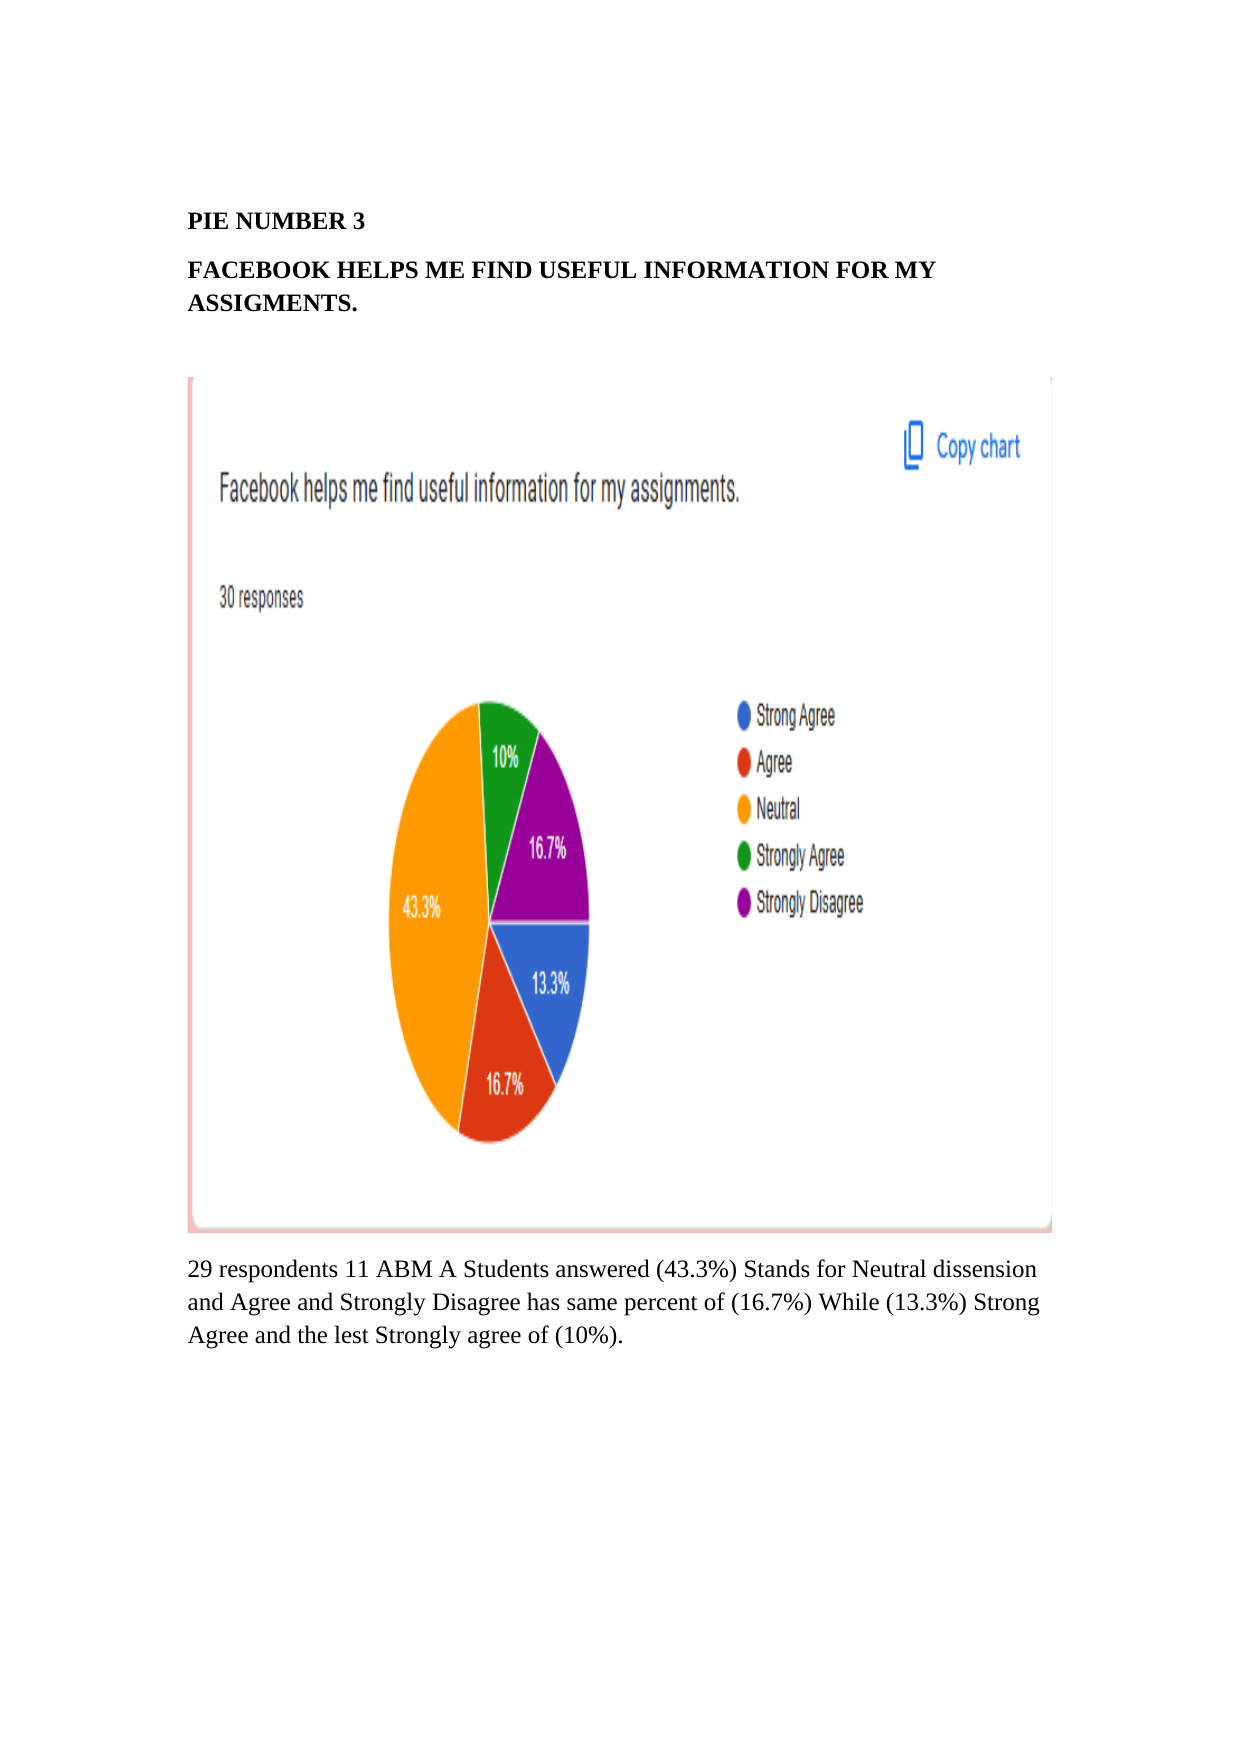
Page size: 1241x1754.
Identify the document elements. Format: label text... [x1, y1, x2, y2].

picture [187, 377, 1053, 1233]
text PIE NUMBER 3 [187, 206, 1053, 234]
text FACEBOOK HELPS ME FIND USEFUL INFORMATION FOR MY ASSIGMENTS. [187, 256, 1053, 317]
text 29 respondents 11 ABM A Students answered (43.3%) Stands for Neutral dissension and Agree and Strongly Disagree has same percent of (16.7%) While (13.3%) Strong Agree and the lest Strongly agree of (10%). [187, 1254, 1053, 1349]
